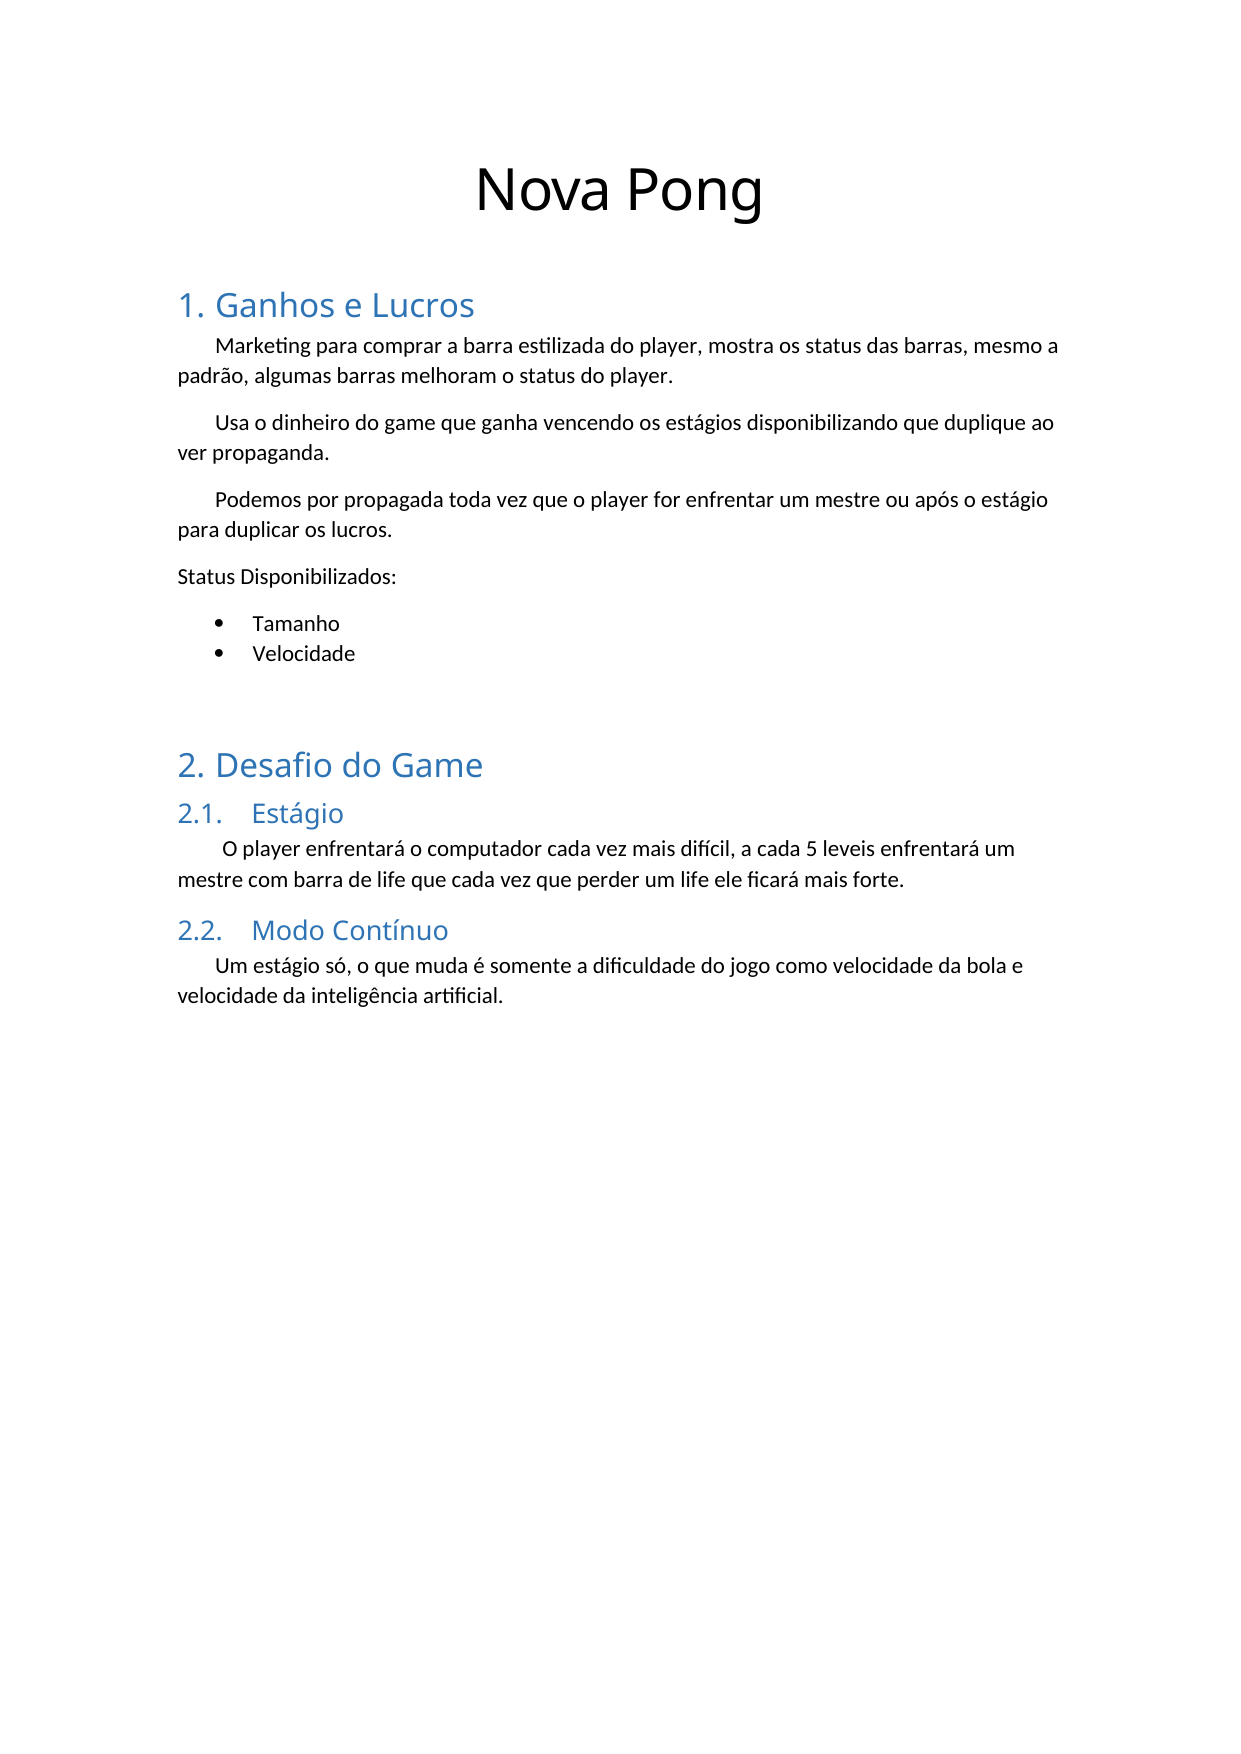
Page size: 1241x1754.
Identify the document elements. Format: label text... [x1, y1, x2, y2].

subtitle Modo Contínuo [177, 912, 1063, 948]
list Tamanho [215, 609, 1063, 637]
text Podemos por propagada toda vez que o player for enfrentar um mestre ou após o estágio para duplicar os lucros. [177, 485, 1063, 544]
subtitle Estágio [177, 795, 1063, 832]
text Marketing para comprar a barra estilizada do player, mostra os status das barras, mesmo a padrão, algumas barras melhoram o status do player. [177, 331, 1063, 389]
list Velocidade [215, 639, 1063, 668]
subtitle Ganhos e Lucros [177, 282, 1063, 328]
text O player enfrentará o computador cada vez mais difícil, a cada 5 leveis enfrentará um mestre com barra de life que cada vez que perder um life ele ficará mais forte. [177, 834, 1063, 893]
text Um estágio só, o que muda é somente a dificuldade do jogo como velocidade da bola e velocidade da inteligência artificial. [177, 951, 1063, 1010]
text Status Disponibilizados: [177, 562, 1063, 591]
title Nova Pong [177, 148, 1063, 227]
text Usa o dinheiro do game que ganha vencendo os estágios disponibilizando que duplique ao ver propaganda. [177, 408, 1063, 467]
subtitle Desafio do Game [177, 742, 1063, 787]
